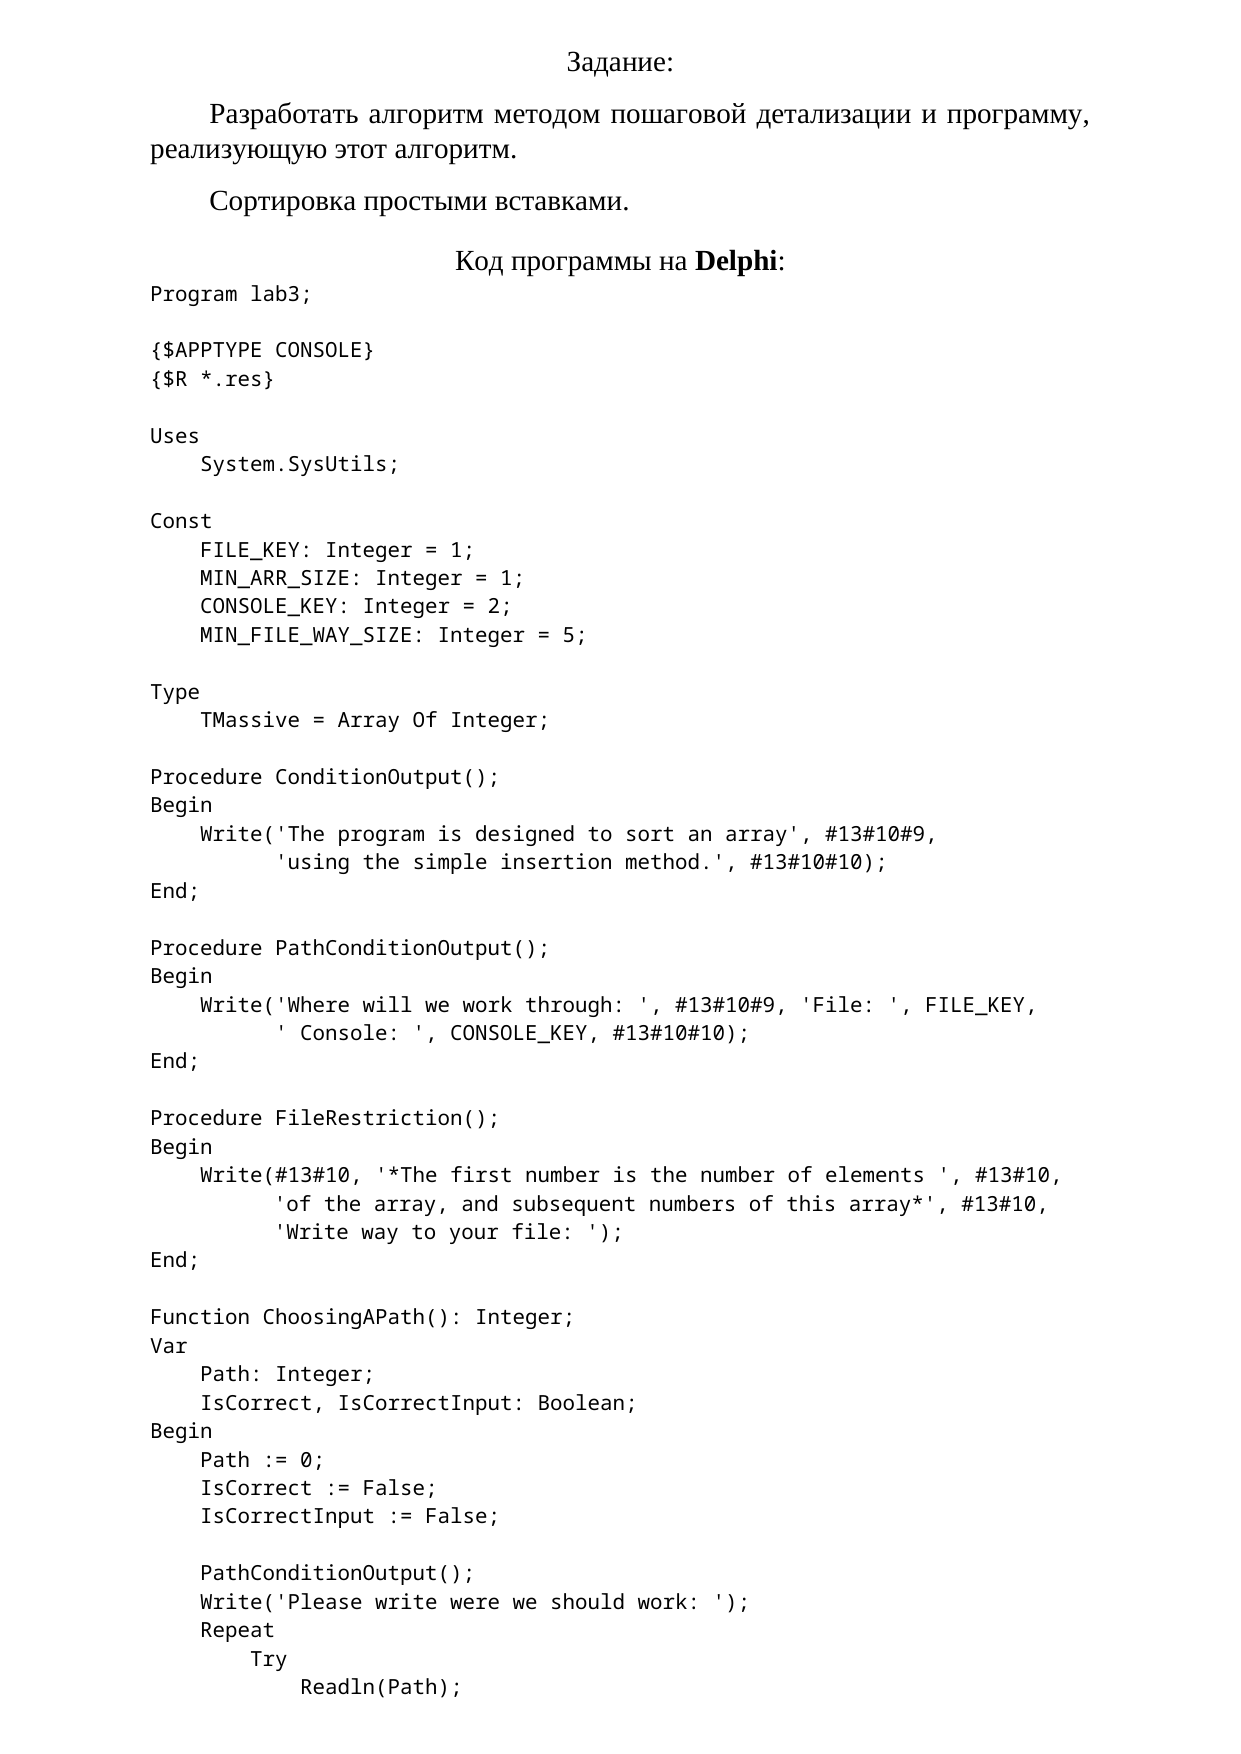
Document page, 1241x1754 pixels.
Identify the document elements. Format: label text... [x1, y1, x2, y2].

text Write('Where will we work through: ', #13#10#9, 'File: ', FILE_KEY, [150, 990, 1090, 1018]
text Function ChoosingAPath(): Integer; [150, 1302, 1090, 1331]
text Begin [150, 791, 1090, 819]
text {$R *.res} [150, 364, 1090, 392]
text Const [150, 506, 1090, 535]
text IsCorrect := False; [150, 1473, 1090, 1502]
text System.SysUtils; [150, 449, 1090, 478]
text Сортировка простыми вставками. [150, 183, 1090, 217]
text Try [150, 1644, 1090, 1672]
text Procedure FileRestriction(); [150, 1103, 1090, 1132]
text Procedure PathConditionOutput(); [150, 933, 1090, 961]
text FILE_KEY: Integer = 1; [150, 535, 1090, 563]
text Path: Integer; [150, 1359, 1090, 1388]
text ' Console: ', CONSOLE_KEY, #13#10#10); [150, 1018, 1090, 1047]
text Uses [150, 421, 1090, 449]
text PathConditionOutput(); [150, 1558, 1090, 1587]
text Procedure ConditionOutput(); [150, 762, 1090, 791]
text Write('Please write were we should work: '); [150, 1587, 1090, 1615]
text Задание: [150, 44, 1090, 78]
text Begin [150, 961, 1090, 990]
text Repeat [150, 1615, 1090, 1644]
text 'using the simple insertion method.', #13#10#10); [150, 847, 1090, 876]
text Разработать алгоритм методом пошаговой детализации и программу, реализующую этот алгоритм. [150, 96, 1090, 165]
text Write(#13#10, '*The first number is the number of elements ', #13#10, [150, 1160, 1090, 1189]
text IsCorrectInput := False; [150, 1502, 1090, 1530]
text MIN_ARR_SIZE: Integer = 1; [150, 563, 1090, 592]
text Type [150, 677, 1090, 705]
text Path := 0; [150, 1445, 1090, 1473]
text Begin [150, 1416, 1090, 1445]
text Readln(Path); [150, 1672, 1090, 1701]
text 'Write way to your file: '); [150, 1217, 1090, 1246]
text End; [150, 1246, 1090, 1274]
text Begin [150, 1132, 1090, 1160]
text End; [150, 876, 1090, 904]
text Write('The program is designed to sort an array', #13#10#9, [150, 819, 1090, 847]
text TMassive = Array Of Integer; [150, 705, 1090, 734]
text Код программы на Delphi: [150, 243, 1090, 277]
text 'of the array, and subsequent numbers of this array*', #13#10, [150, 1189, 1090, 1217]
text End; [150, 1047, 1090, 1075]
text Var [150, 1331, 1090, 1359]
text CONSOLE_KEY: Integer = 2; [150, 592, 1090, 620]
text IsCorrect, IsCorrectInput: Boolean; [150, 1388, 1090, 1416]
text {$APPTYPE CONSOLE} [150, 336, 1090, 364]
text Program lab3; [150, 279, 1090, 307]
text MIN_FILE_WAY_SIZE: Integer = 5; [150, 620, 1090, 648]
